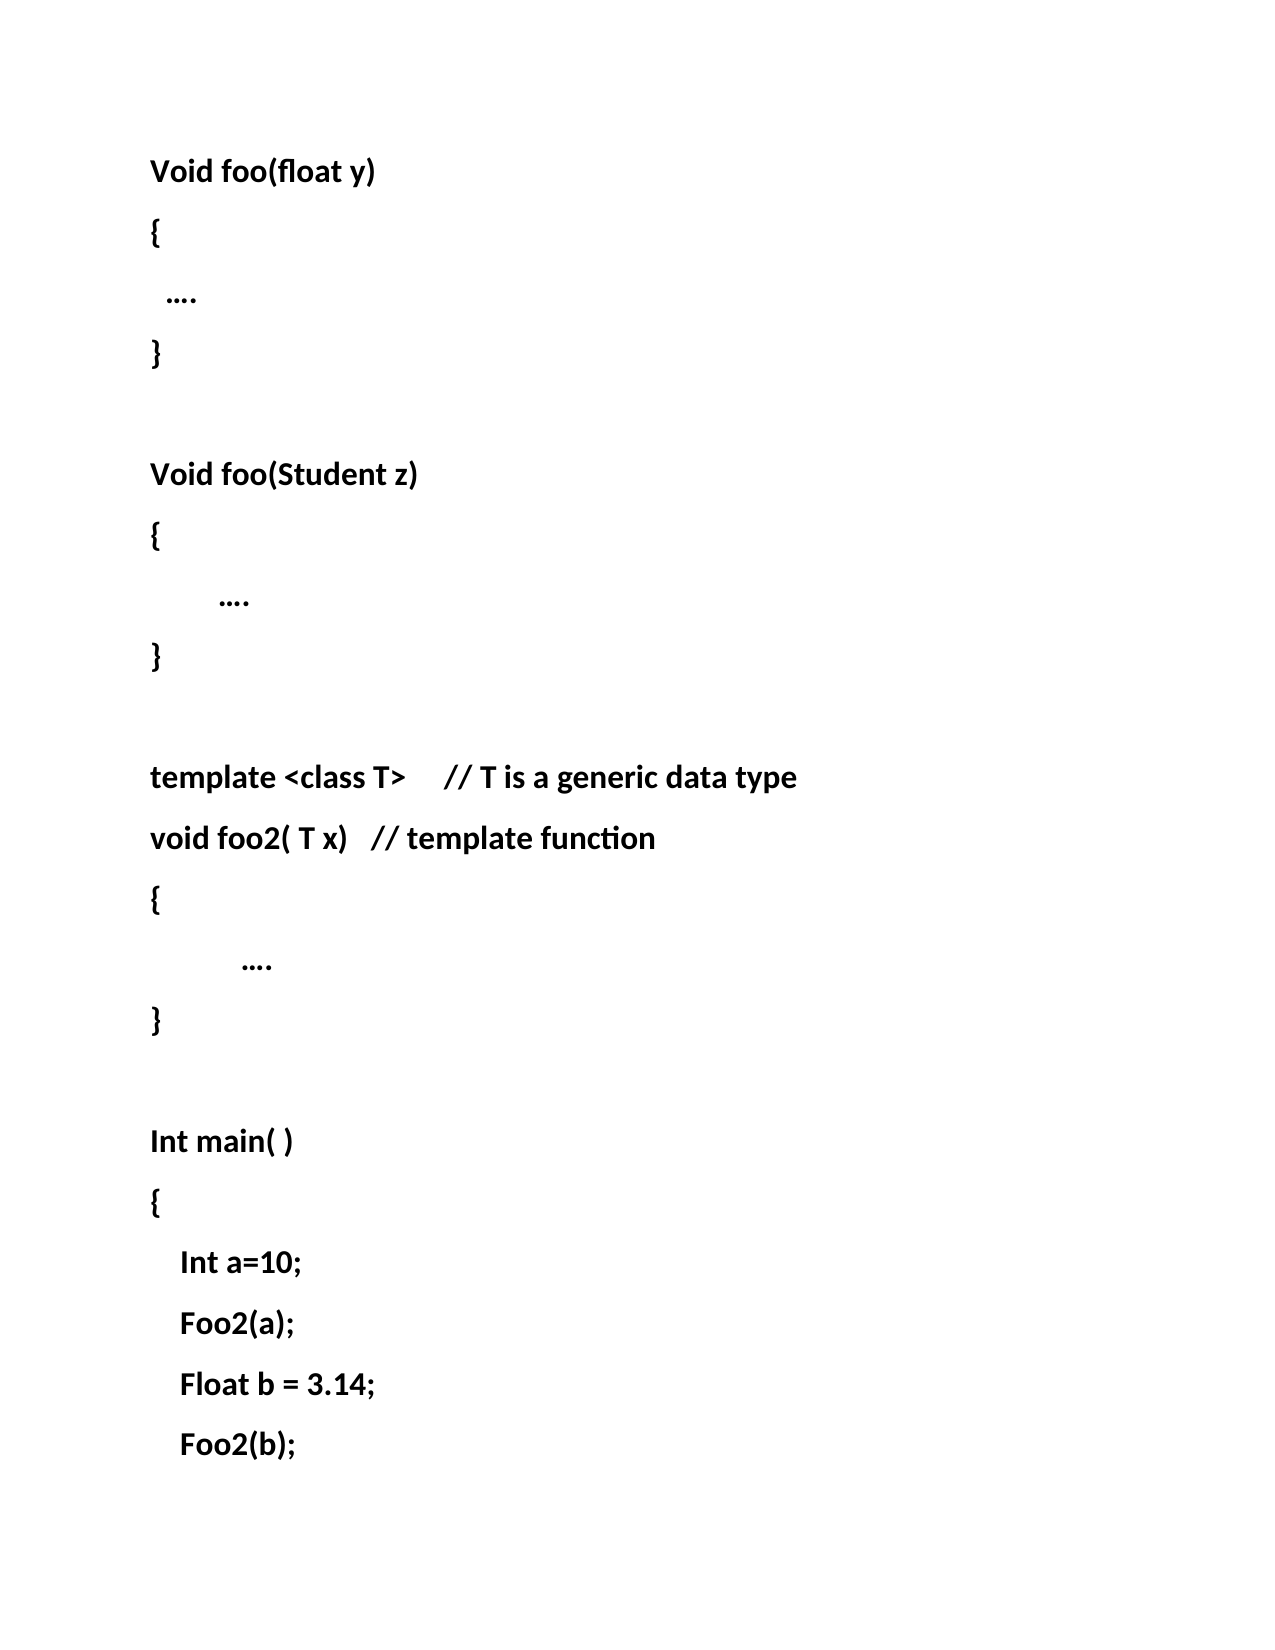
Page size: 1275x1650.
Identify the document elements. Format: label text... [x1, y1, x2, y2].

text Void foo(Student z) [150, 453, 1125, 494]
text …. [150, 574, 1125, 615]
text Float b = 3.14; [150, 1362, 1125, 1403]
text Int a=10; [150, 1241, 1125, 1282]
text { [150, 877, 1125, 918]
text { [150, 211, 1125, 251]
text Void foo(float y) [150, 150, 1125, 191]
text } [150, 635, 1125, 676]
text …. [150, 938, 1125, 979]
text Foo2(b); [150, 1423, 1125, 1464]
text template <class T> // T is a generic data type [150, 756, 1125, 797]
text { [150, 514, 1125, 554]
text { [150, 1181, 1125, 1221]
text Foo2(a); [150, 1302, 1125, 1343]
text void foo2( T x) // template function [150, 817, 1125, 858]
text } [150, 999, 1125, 1039]
text Int main( ) [150, 1120, 1125, 1161]
text …. [150, 271, 1125, 312]
text } [150, 332, 1125, 373]
